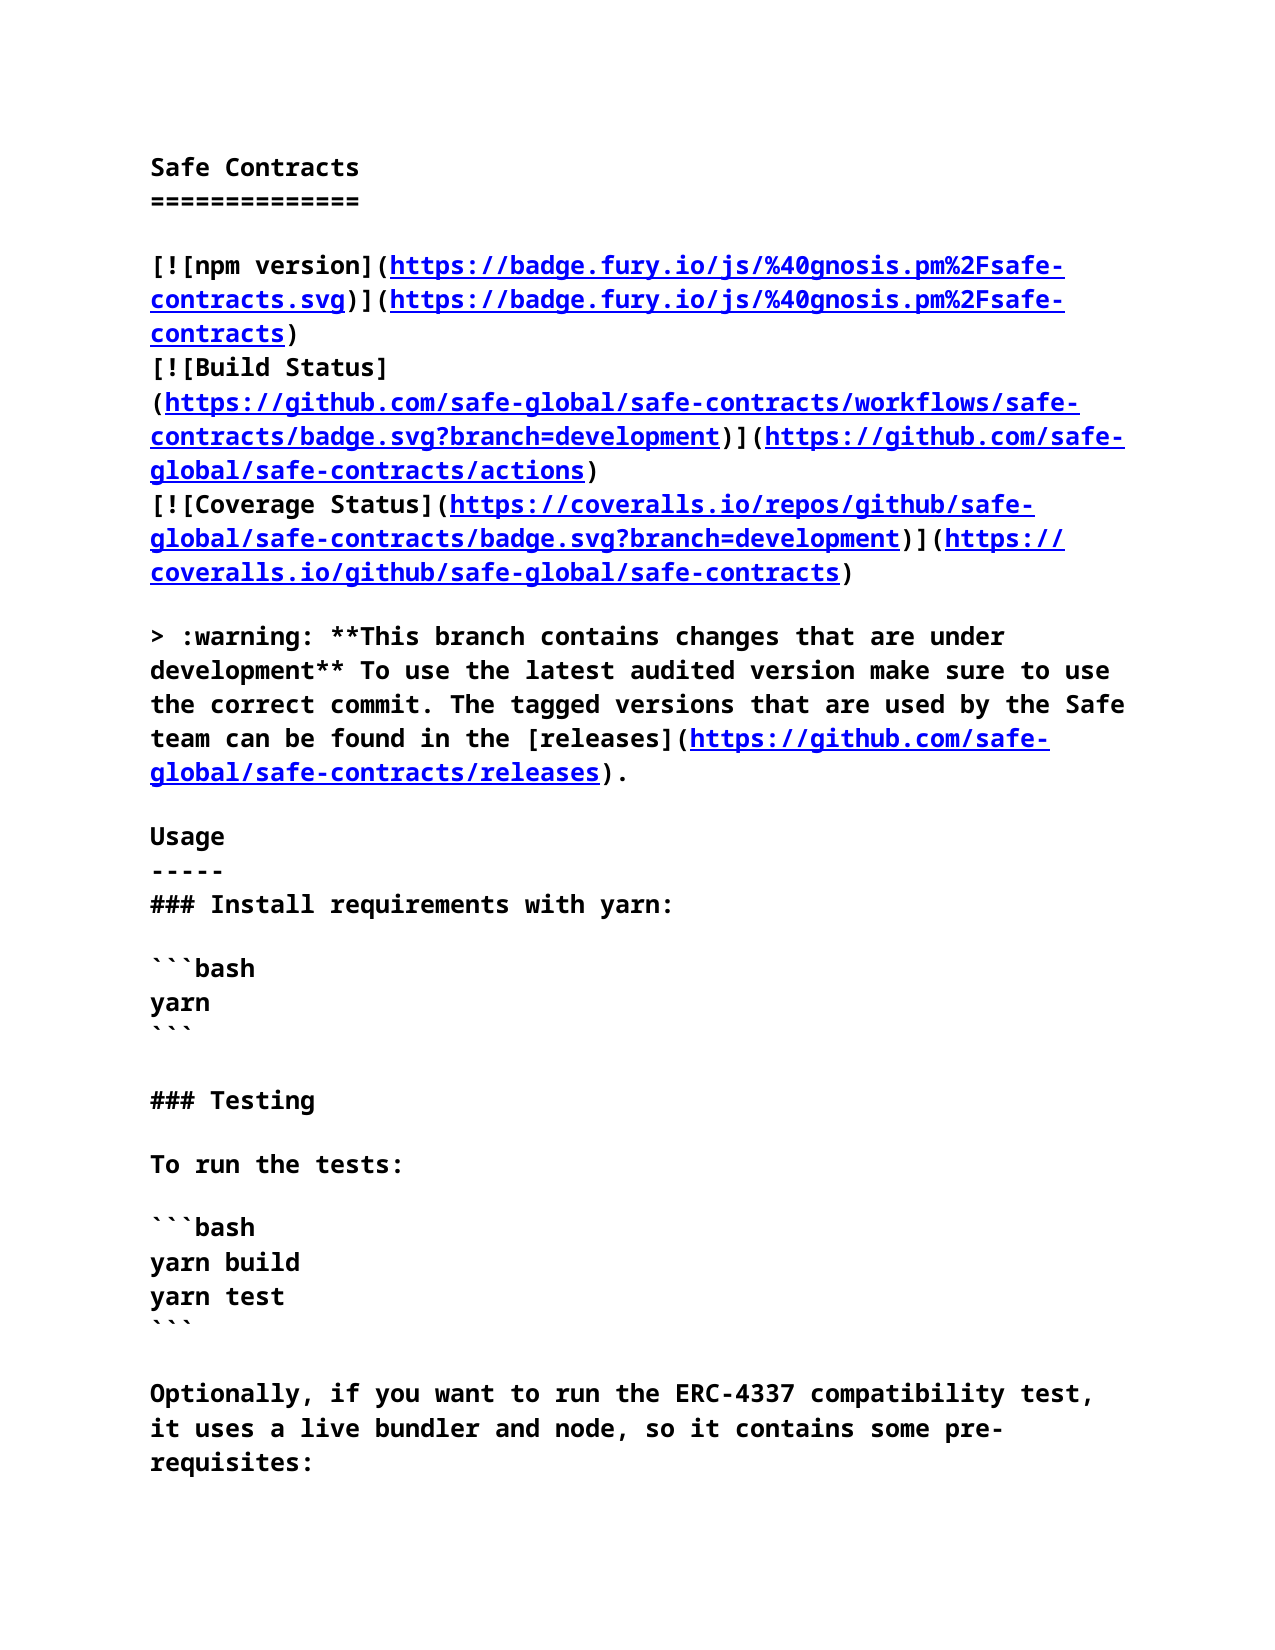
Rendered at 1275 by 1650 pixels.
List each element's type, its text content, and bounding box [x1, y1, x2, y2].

text Usage [150, 818, 1125, 852]
text ``` [150, 1018, 1125, 1053]
text ### Testing [150, 1082, 1125, 1116]
text [![npm version](https://badge.fury.io/js/%40gnosis.pm%2Fsafe-contracts.svg)](https://badge.fury.io/js/%40gnosis.pm%2Fsafe-contracts) [150, 248, 1125, 350]
text ----- [150, 852, 1125, 887]
text [![Build Status](https://github.com/safe-global/safe-contracts/workflows/safe-contracts/badge.svg?branch=development)](https://github.com/safe-global/safe-contracts/actions) [150, 350, 1125, 486]
text ============== [150, 184, 1125, 218]
text ```bash [150, 950, 1125, 984]
text yarn [150, 984, 1125, 1018]
text ### Install requirements with yarn: [150, 887, 1125, 921]
text yarn build [150, 1244, 1125, 1278]
text ``` [150, 1312, 1125, 1346]
text > :warning: **This branch contains changes that are under development** To use the latest audited version make sure to use the correct commit. The tagged versions that are used by the Safe team can be found in the [releases](https://github.com/safe-global/safe-contracts/releases). [150, 618, 1125, 789]
text Safe Contracts [150, 150, 1125, 184]
text Optionally, if you want to run the ERC-4337 compatibility test, it uses a live bundler and node, so it contains some pre-requisites: [150, 1376, 1125, 1478]
text ```bash [150, 1210, 1125, 1244]
text To run the tests: [150, 1146, 1125, 1180]
text yarn test [150, 1278, 1125, 1312]
text [![Coverage Status](https://coveralls.io/repos/github/safe-global/safe-contracts/badge.svg?branch=development)](https://coveralls.io/github/safe-global/safe-contracts) [150, 486, 1125, 588]
